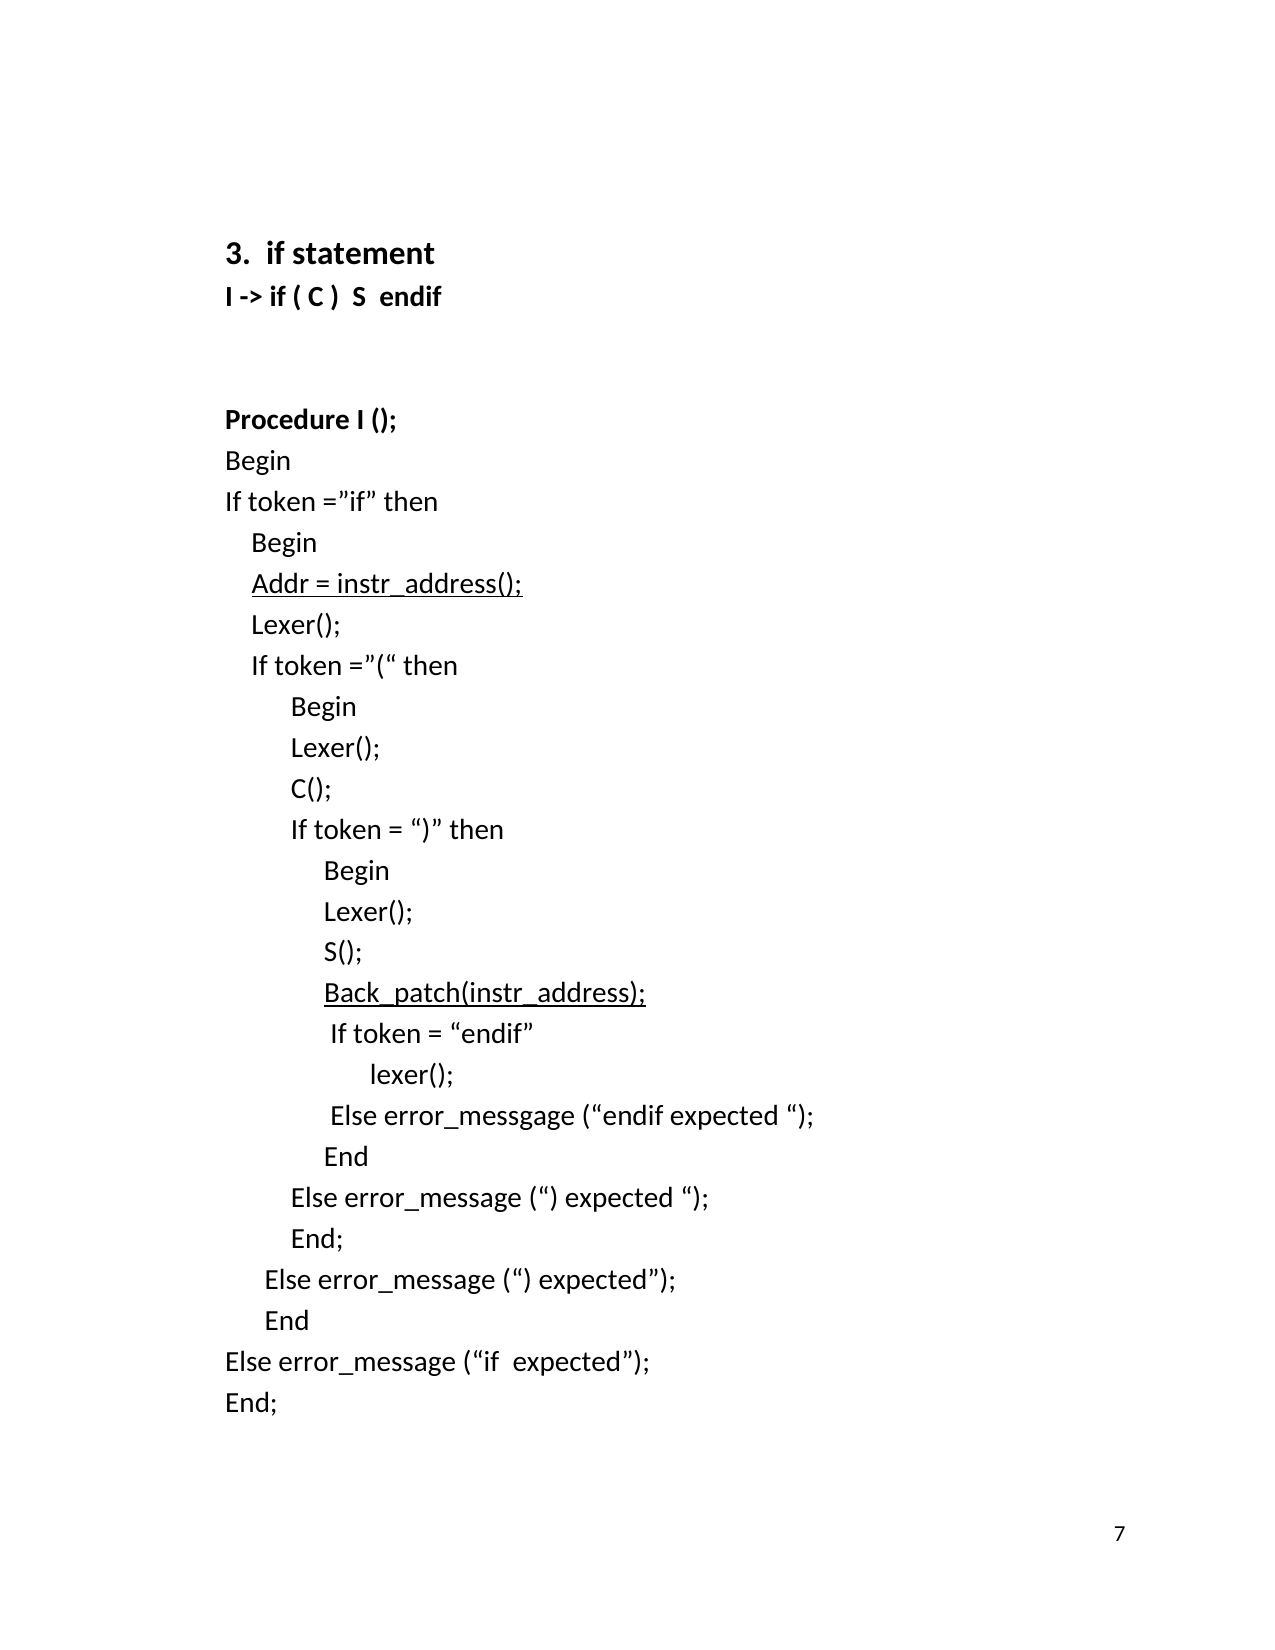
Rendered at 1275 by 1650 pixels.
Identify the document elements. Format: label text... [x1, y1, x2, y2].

list C(); [225, 770, 1125, 805]
list Begin [225, 524, 1125, 560]
list End [225, 1138, 1125, 1174]
list Begin [225, 442, 1125, 478]
list If token = “endif” [225, 1015, 1125, 1051]
list Lexer(); [225, 606, 1125, 642]
list Lexer(); [225, 893, 1125, 928]
list Else error_message (“if expected”); [225, 1343, 1125, 1378]
list If token = “)” then [225, 811, 1125, 846]
list Else error_message (“) expected”); [225, 1261, 1125, 1297]
list I -> if ( C ) S endif [225, 278, 1125, 314]
list Else error_message (“) expected “); [225, 1179, 1125, 1215]
list Lexer(); [225, 729, 1125, 764]
list Procedure I (); [225, 401, 1125, 437]
list If token =”if” then [225, 483, 1125, 519]
list 3. if statement [225, 232, 1125, 272]
list Begin [225, 688, 1125, 723]
list Begin [225, 852, 1125, 887]
list End; [225, 1220, 1125, 1256]
list Back_patch(instr_address); [225, 974, 1125, 1010]
list End [225, 1302, 1125, 1338]
list Addr = instr_address(); [225, 565, 1125, 601]
list If token =”(“ then [225, 647, 1125, 683]
list End; [225, 1384, 1125, 1419]
list S(); [225, 933, 1125, 969]
list lexer(); [225, 1056, 1125, 1092]
list Else error_messgage (“endif expected “); [225, 1097, 1125, 1133]
